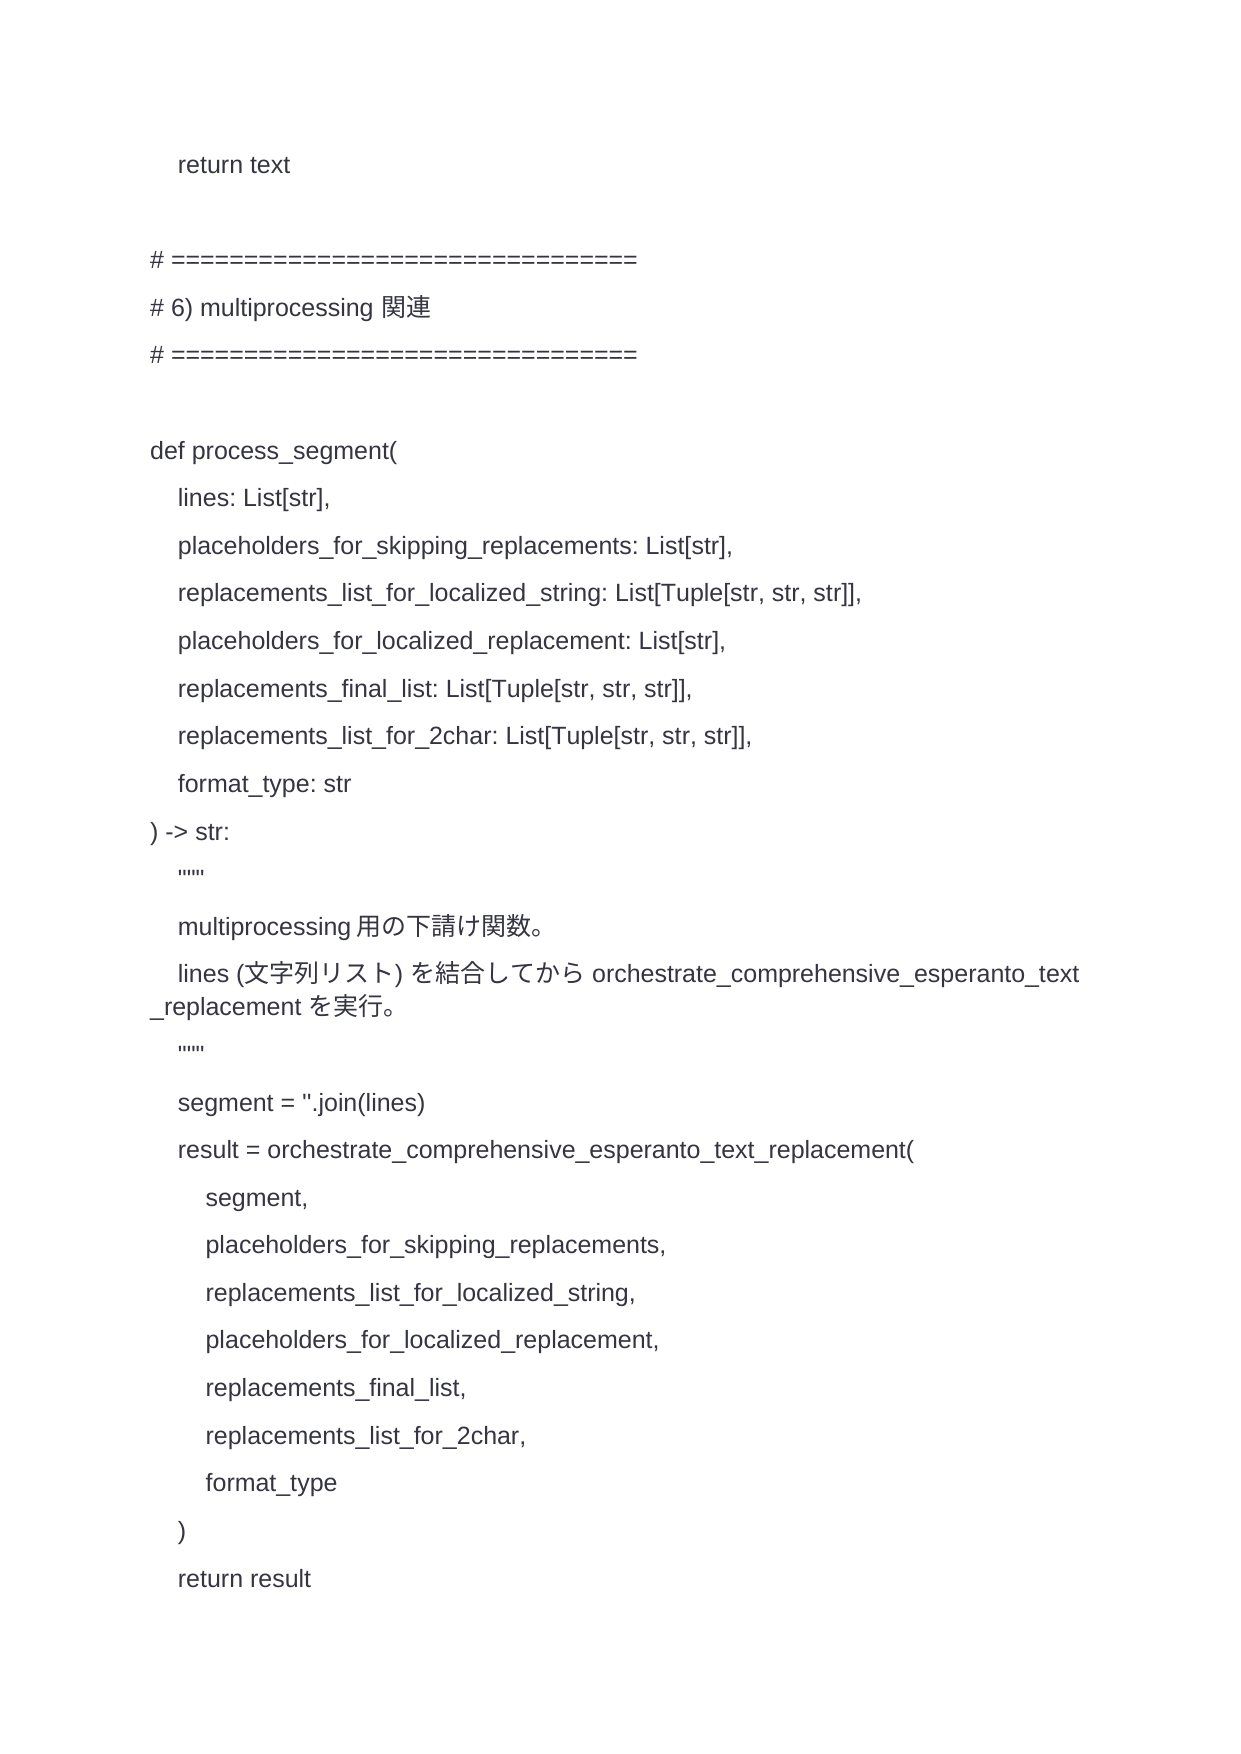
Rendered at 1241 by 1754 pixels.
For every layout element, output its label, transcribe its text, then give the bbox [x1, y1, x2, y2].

text placeholders_for_localized_replacement: List[str], [150, 626, 1090, 655]
text def process_segment( [150, 436, 1090, 464]
text placeholders_for_skipping_replacements: List[str], [150, 531, 1090, 559]
text replacements_list_for_localized_string, [150, 1278, 1090, 1307]
text segment, [150, 1183, 1090, 1211]
text segment = ''.join(lines) [150, 1087, 1090, 1116]
text # ================================ [150, 340, 1090, 369]
text replacements_list_for_localized_string: List[Tuple[str, str, str]], [150, 578, 1090, 607]
text replacements_list_for_2char: List[Tuple[str, str, str]], [150, 721, 1090, 750]
text return result [150, 1563, 1090, 1592]
text # 6) multiprocessing 関連 [150, 293, 1090, 322]
text replacements_list_for_2char, [150, 1421, 1090, 1449]
text replacements_final_list: List[Tuple[str, str, str]], [150, 674, 1090, 702]
text """ [150, 1040, 1090, 1069]
text return text [150, 150, 1090, 179]
text replacements_final_list, [150, 1373, 1090, 1402]
text # ================================ [150, 245, 1090, 274]
text placeholders_for_localized_replacement, [150, 1326, 1090, 1354]
text lines: List[str], [150, 483, 1090, 512]
text """ [150, 864, 1090, 893]
text format_type: str [150, 769, 1090, 798]
text ) -> str: [150, 816, 1090, 845]
text result = orchestrate_comprehensive_esperanto_text_replacement( [150, 1135, 1090, 1164]
text multiprocessing用の下請け関数。 [150, 912, 1090, 940]
text ) [150, 1516, 1090, 1545]
text format_type [150, 1468, 1090, 1497]
text lines (文字列リスト) を結合してから orchestrate_comprehensive_esperanto_text_replacement を実行。 [150, 959, 1090, 1021]
text placeholders_for_skipping_replacements, [150, 1230, 1090, 1259]
